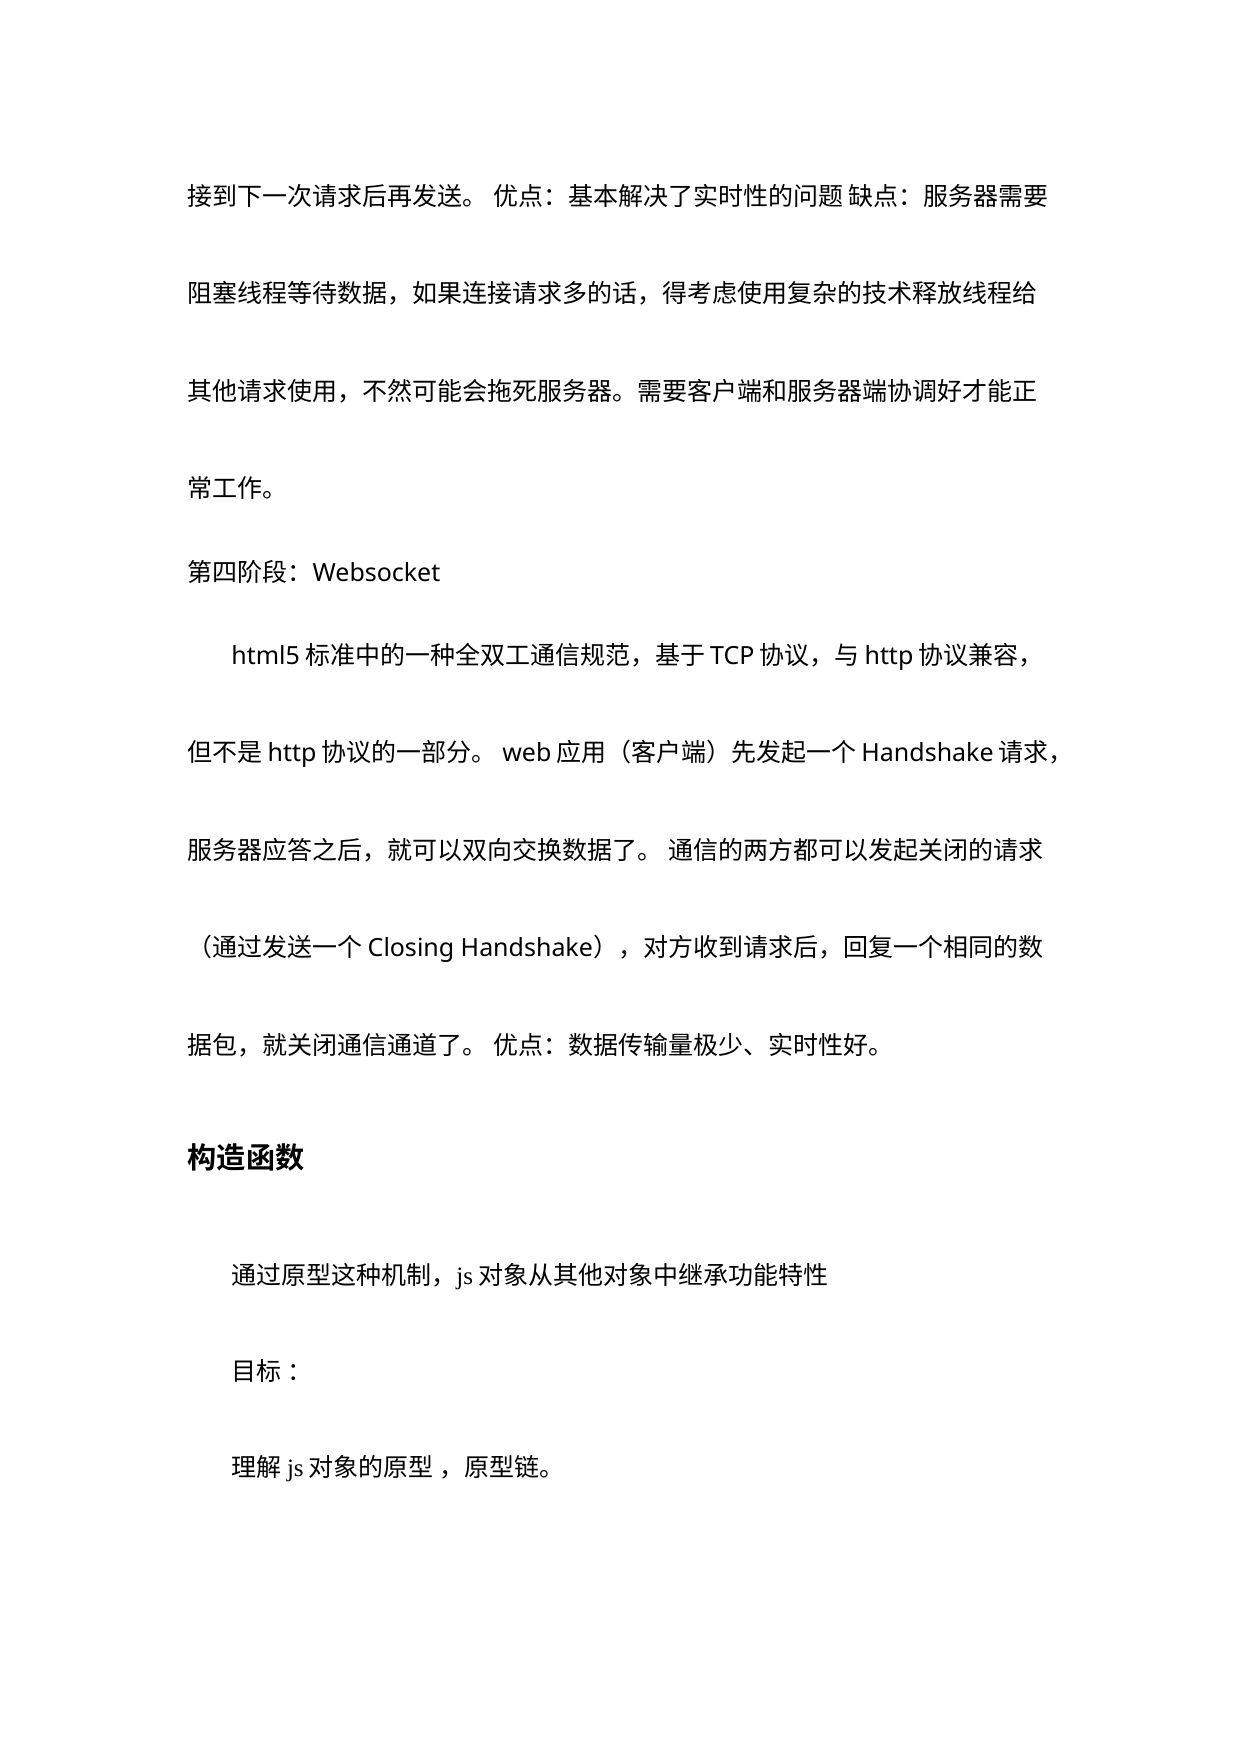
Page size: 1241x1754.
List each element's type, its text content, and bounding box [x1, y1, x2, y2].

subtitle 构造函数 [187, 1123, 1053, 1188]
text html5标准中的一种全双工通信规范，基于TCP协议，与http协议兼容，但不是http协议的一部分。 web应用（客户端）先发起一个Handshake请求，服务器应答之后，就可以双向交换数据了。 通信的两方都可以发起关闭的请求（通过发送一个Closing Handshake），对方收到请求后，回复一个相同的数据包，就关闭通信通道了。 优点：数据传输量极少、实时性好。 [187, 621, 1053, 1076]
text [187, 162, 1053, 519]
text 通过原型这种机制，js对象从其他对象中继承功能特性 [187, 1241, 1053, 1306]
text 理解 js对象的原型 ，原型链。 [187, 1433, 1053, 1498]
text 第四阶段：Websocket [187, 538, 1053, 603]
text 目标 ： [187, 1337, 1053, 1402]
